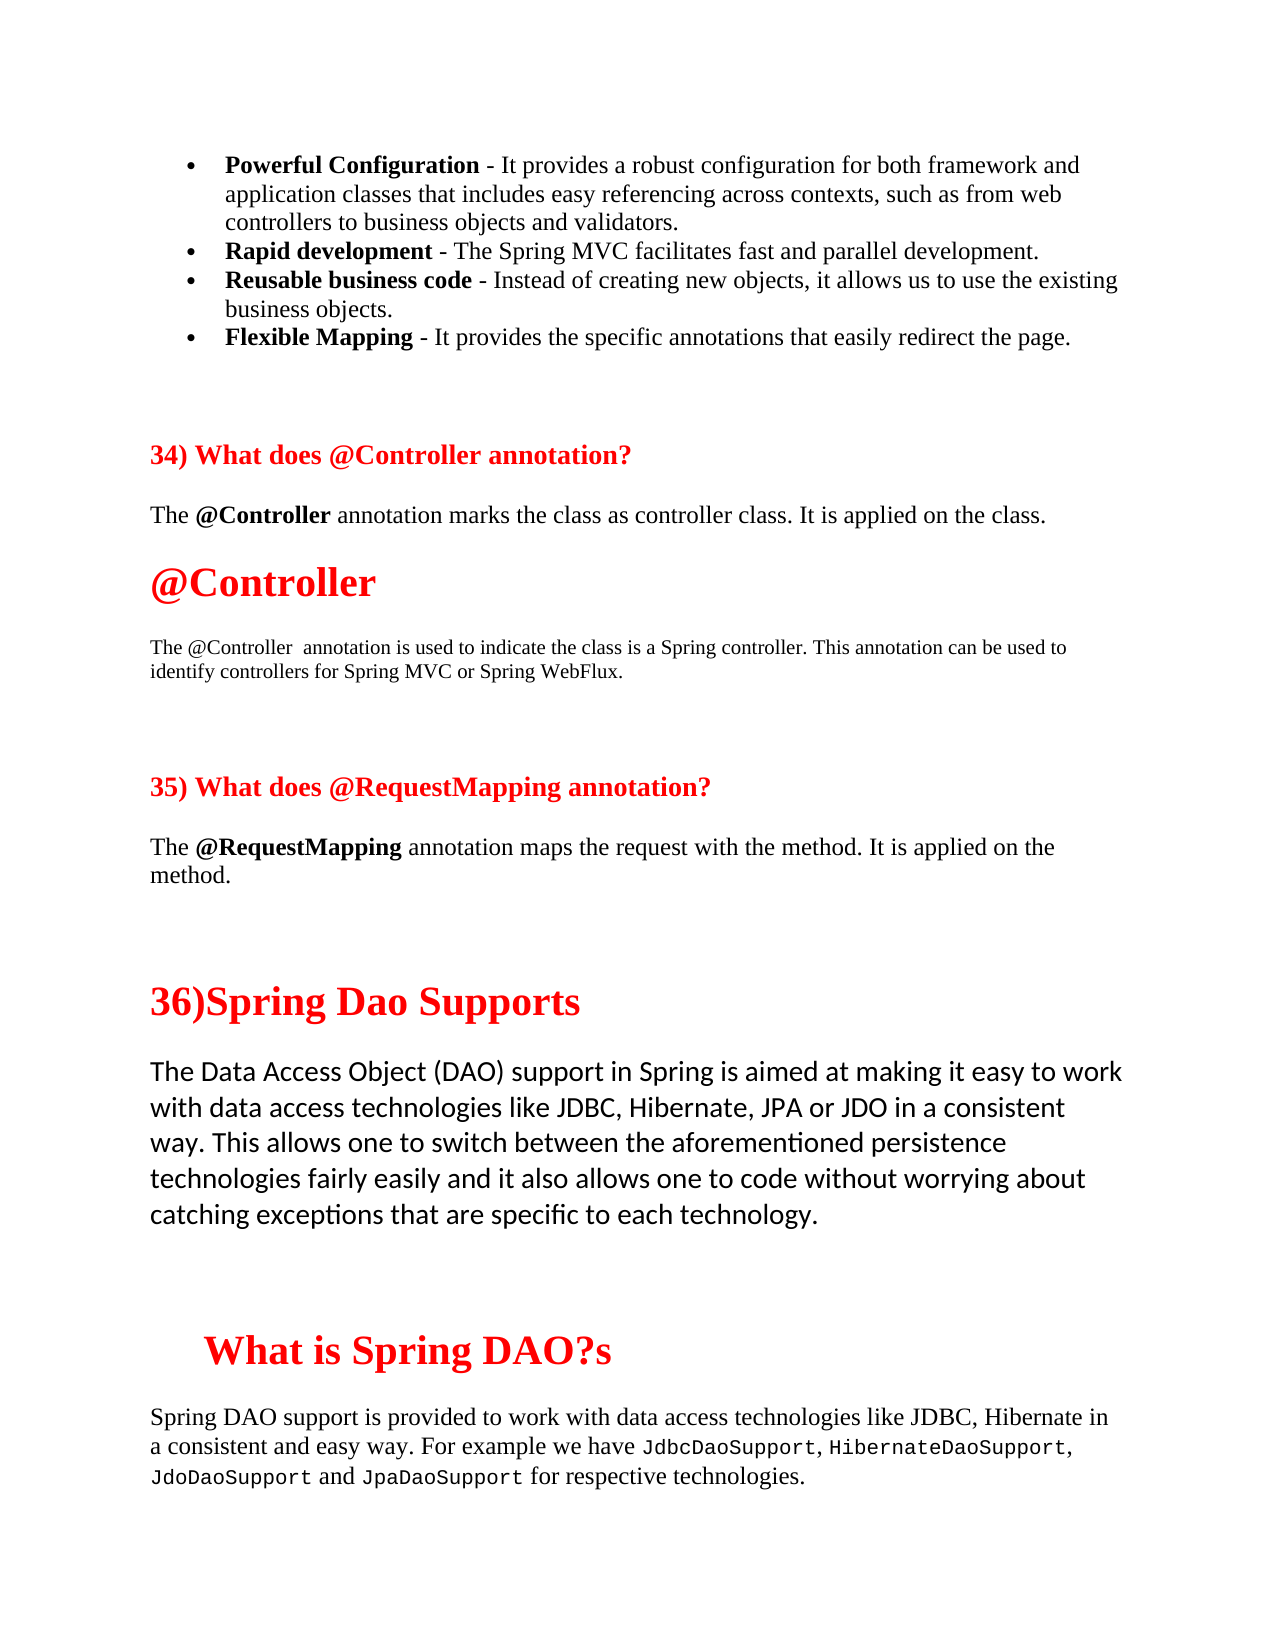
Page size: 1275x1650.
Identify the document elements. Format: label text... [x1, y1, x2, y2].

text The Data Access Object (DAO) support in Spring is aimed at making it easy to work with data access technologies like JDBC, Hibernate, JPA or JDO in a consistent way. This allows one to switch between the aforementioned persistence technologies fairly easily and it also allows one to code without worrying about catching exceptions that are specific to each technology. [150, 1053, 1125, 1231]
text The @Controller annotation marks the class as controller class. It is applied on the class. [150, 500, 1125, 529]
text 35) What does @RequestMapping annotation? [150, 770, 1125, 802]
list Powerful Configuration - It provides a robust configuration for both framework and application classes that includes easy referencing across contexts, such as from web controllers to business objects and validators. [187, 150, 1125, 236]
text @Controller [150, 558, 1125, 606]
text 36)Spring Dao Supports [150, 976, 1125, 1024]
list Flexible Mapping - It provides the specific annotations that easily redirect the page. [187, 322, 1125, 351]
text The @Controller annotation is used to indicate the class is a Spring controller. This annotation can be used to identify controllers for Spring MVC or Spring WebFlux. [150, 635, 1125, 683]
text 34) What does @Controller annotation? [150, 438, 1125, 471]
text Spring DAO support is provided to work with data access technologies like JDBC, Hibernate in a consistent and easy way. For example we have JdbcDaoSupport, HibernateDaoSupport, JdoDaoSupport and JpaDaoSupport for respective technologies. [150, 1402, 1125, 1490]
subtitle  What is Spring DAO?s [150, 1325, 1125, 1373]
list Rapid development - The Spring MVC facilitates fast and parallel development. [187, 236, 1125, 265]
list Reusable business code - Instead of creating new objects, it allows us to use the existing business objects. [187, 265, 1125, 322]
text The @RequestMapping annotation maps the request with the method. It is applied on the method. [150, 832, 1125, 889]
